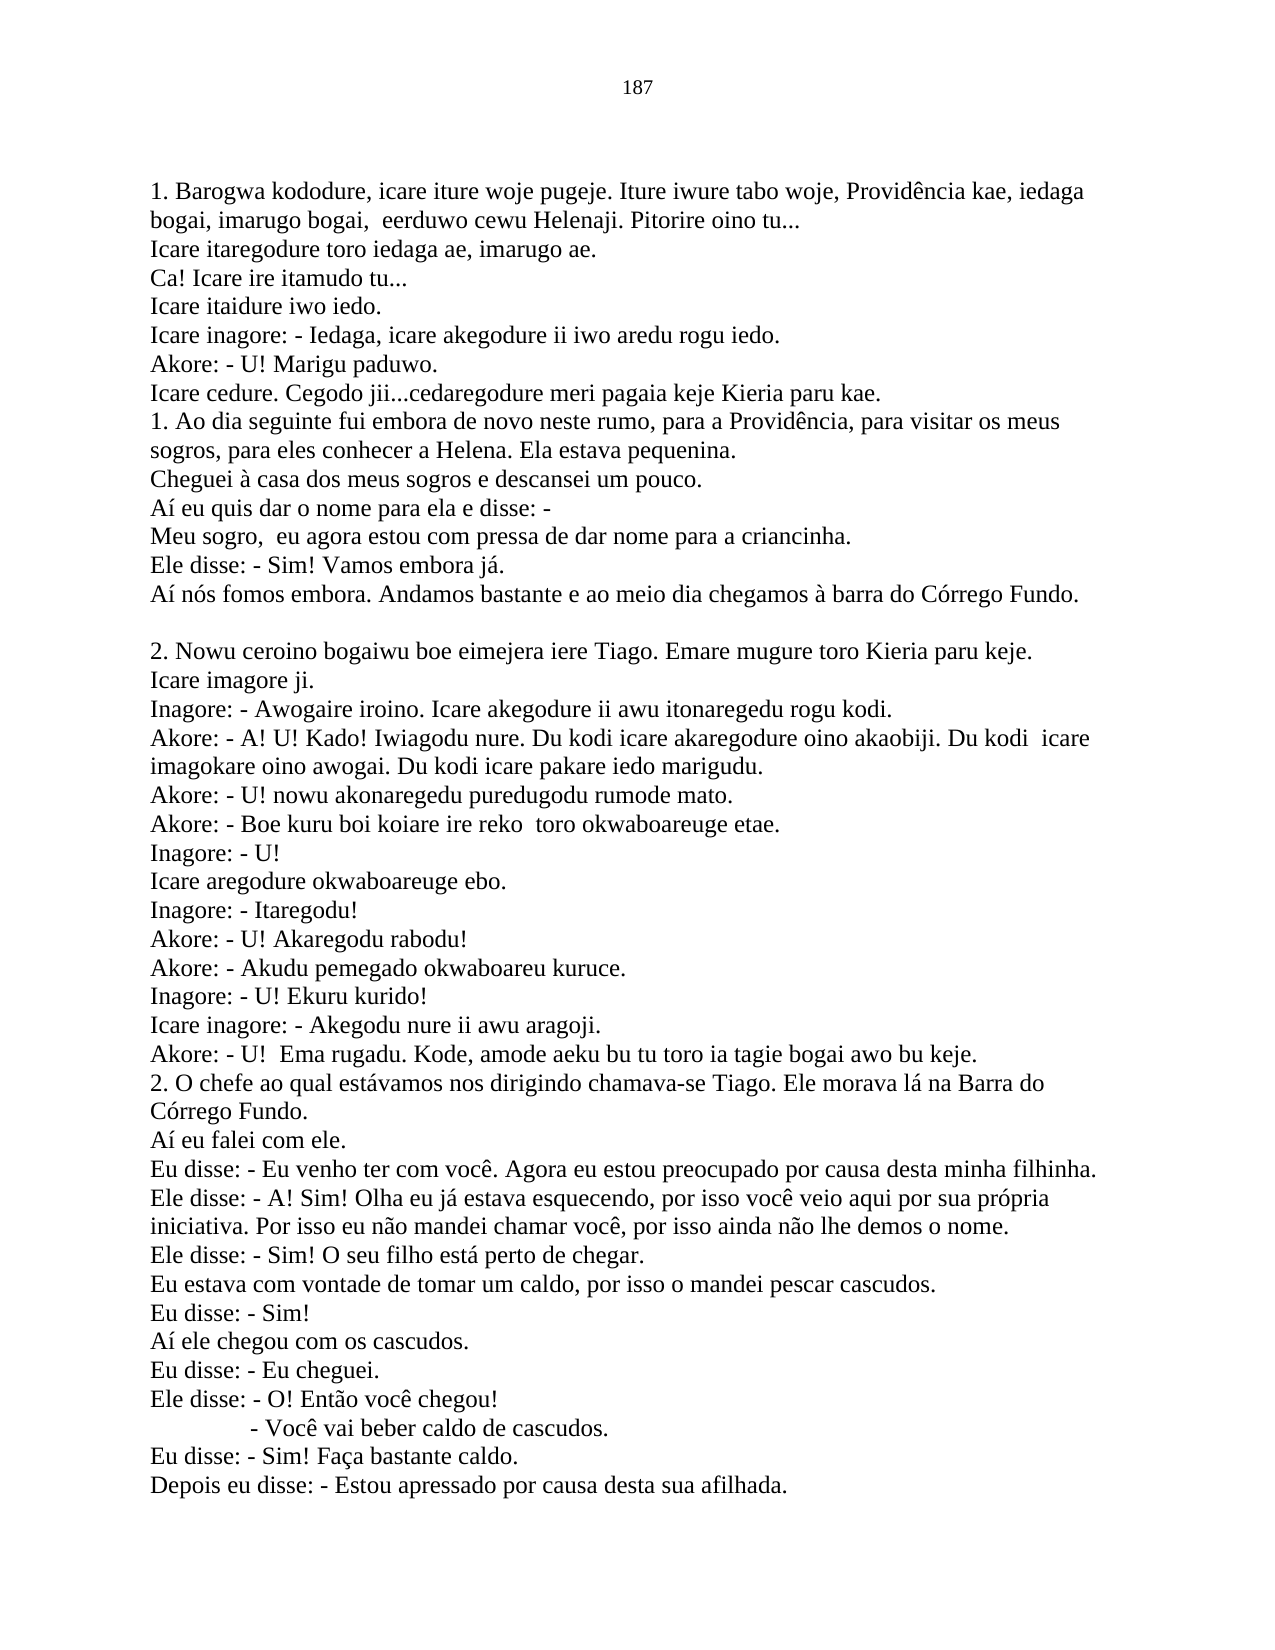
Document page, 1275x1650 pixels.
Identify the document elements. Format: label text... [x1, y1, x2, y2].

text 2. O chefe ao qual estávamos nos dirigindo chamava-se Tiago. Ele morava lá na Barra do Córrego Fundo. [150, 1068, 1125, 1125]
text 1. Ao dia seguinte fui embora de novo neste rumo, para a Providência, para visitar os meus sogros, para eles conhecer a Helena. Ela estava pequenina. [150, 406, 1125, 464]
text Aí eu falei com ele. [150, 1125, 1125, 1154]
text Aí eu quis dar o nome para ela e disse: - [150, 493, 1125, 521]
text Akore: - U! Marigu paduwo. [150, 349, 1125, 378]
text Akore: - Boe kuru boi koiare ire reko toro okwaboareuge etae. [150, 809, 1125, 838]
text Ca! Icare ire itamudo tu... [150, 263, 1125, 291]
text Ele disse: - Sim! O seu filho está perto de chegar. [150, 1240, 1125, 1269]
text Ele disse: - O! Então você chegou! [150, 1384, 1125, 1413]
text Icare cedure. Cegodo jii...cedaregodure meri pagaia keje Kieria paru kae. [150, 378, 1125, 406]
text Eu disse: - Sim! Faça bastante caldo. [150, 1441, 1125, 1470]
text Cheguei à casa dos meus sogros e descansei um pouco. [150, 464, 1125, 493]
text Aí ele chegou com os cascudos. [150, 1326, 1125, 1355]
text Icare itaidure iwo iedo. [150, 291, 1125, 320]
text Eu disse: - Sim! [150, 1298, 1125, 1326]
text Eu disse: - Eu venho ter com você. Agora eu estou preocupado por causa desta minha filhinha. [150, 1154, 1125, 1183]
text Inagore: - Awogaire iroino. Icare akegodure ii awu itonaregedu rogu kodi. [150, 694, 1125, 723]
text Akore: - A! U! Kado! Iwiagodu nure. Du kodi icare akaregodure oino akaobiji. Du kodi icare imagokare oino awogai. Du kodi icare pakare iedo marigudu. [150, 723, 1125, 780]
text 2. Nowu ceroino bogaiwu boe eimejera iere Tiago. Emare mugure toro Kieria paru keje. [150, 636, 1125, 665]
text - Você vai beber caldo de cascudos. [150, 1413, 1125, 1441]
text Eu estava com vontade de tomar um caldo, por isso o mandei pescar cascudos. [150, 1269, 1125, 1298]
text Akore: - U! nowu akonaregedu puredugodu rumode mato. [150, 780, 1125, 809]
text Icare inagore: - Iedaga, icare akegodure ii iwo aredu rogu iedo. [150, 320, 1125, 349]
text Icare imagore ji. [150, 665, 1125, 694]
text Akore: - Akudu pemegado okwaboareu kuruce. [150, 953, 1125, 981]
text Icare aregodure okwaboareuge ebo. [150, 866, 1125, 895]
text Meu sogro, eu agora estou com pressa de dar nome para a criancinha. [150, 521, 1125, 550]
text Inagore: - Itaregodu! [150, 895, 1125, 924]
text Ele disse: - Sim! Vamos embora já. [150, 550, 1125, 579]
text Depois eu disse: - Estou apressado por causa desta sua afilhada. [150, 1470, 1125, 1499]
text Akore: - U! Ema rugadu. Kode, amode aeku bu tu toro ia tagie bogai awo bu keje. [150, 1039, 1125, 1068]
text Eu disse: - Eu cheguei. [150, 1355, 1125, 1384]
text Inagore: - U! [150, 838, 1125, 866]
text Aí nós fomos embora. Andamos bastante e ao meio dia chegamos à barra do Córrego Fundo. [150, 579, 1125, 608]
text Inagore: - U! Ekuru kurido! [150, 981, 1125, 1010]
text Icare itaregodure toro iedaga ae, imarugo ae. [150, 234, 1125, 263]
text Ele disse: - A! Sim! Olha eu já estava esquecendo, por isso você veio aqui por sua própria iniciativa. Por isso eu não mandei chamar você, por isso ainda não lhe demos o nome. [150, 1183, 1125, 1240]
text Akore: - U! Akaregodu rabodu! [150, 924, 1125, 953]
text Icare inagore: - Akegodu nure ii awu aragoji. [150, 1010, 1125, 1039]
text 1. Barogwa kododure, icare iture woje pugeje. Iture iwure tabo woje, Providência kae, iedaga bogai, imarugo bogai, eerduwo cewu Helenaji. Pitorire oino tu... [150, 176, 1125, 234]
